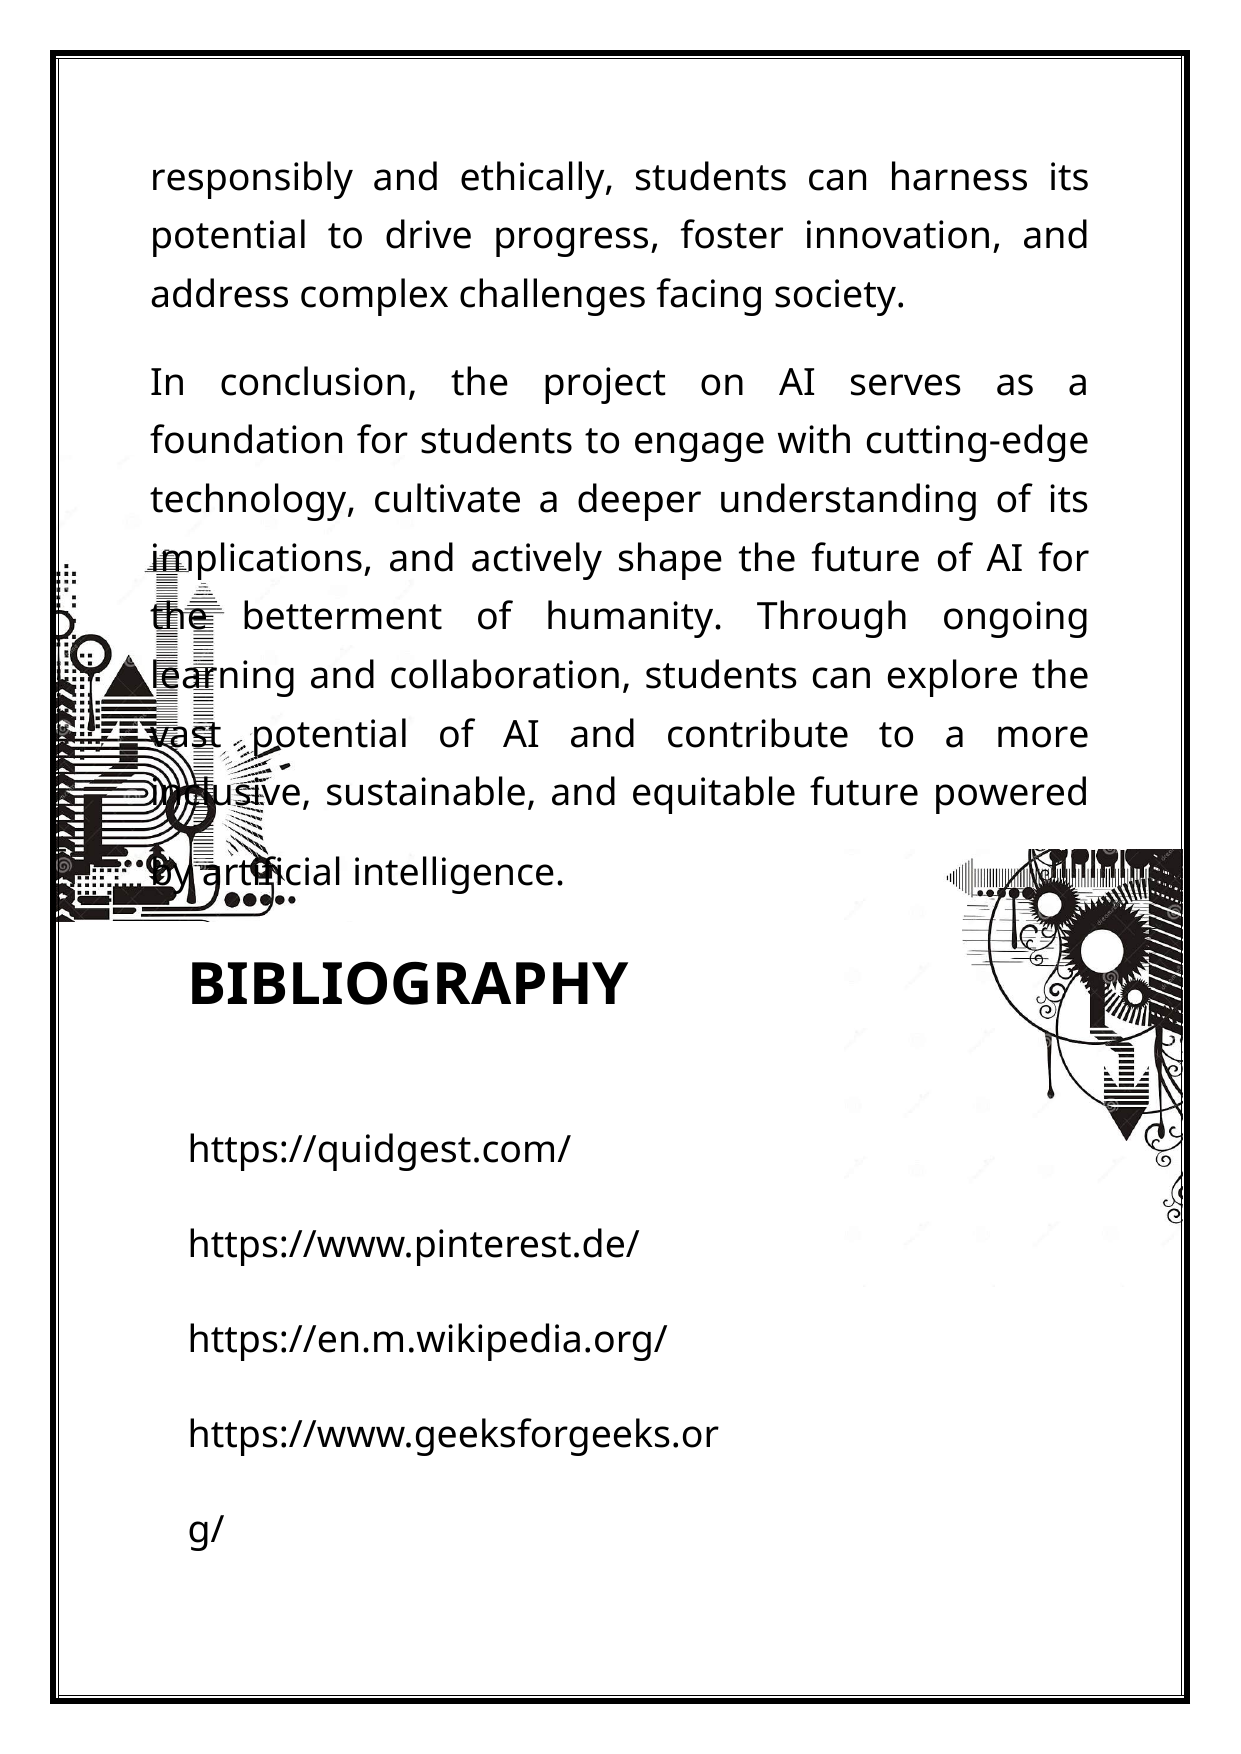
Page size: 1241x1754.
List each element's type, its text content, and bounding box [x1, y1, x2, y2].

picture [59, 455, 415, 922]
text https://quidgest.com/ https://www.pinterest.de/ https://en.m.wikipedia.org/ https://www.geeksforgeeks.org/ [187, 1122, 727, 1553]
text In conclusion, the project on AI serves as a foundation for students to engage with cutting-edge technology, cultivate a deeper understanding of its implications, and actively shape the future of AI for the betterment of humanity. Through ongoing learning and collaboration, students can explore the vast potential of AI and contribute to a more inclusive, sustainable, and equitable future powered by artificial intelligence. [150, 355, 1090, 901]
subtitle BIBLIOGRAPHY [187, 942, 1071, 1021]
picture [844, 849, 1181, 1287]
